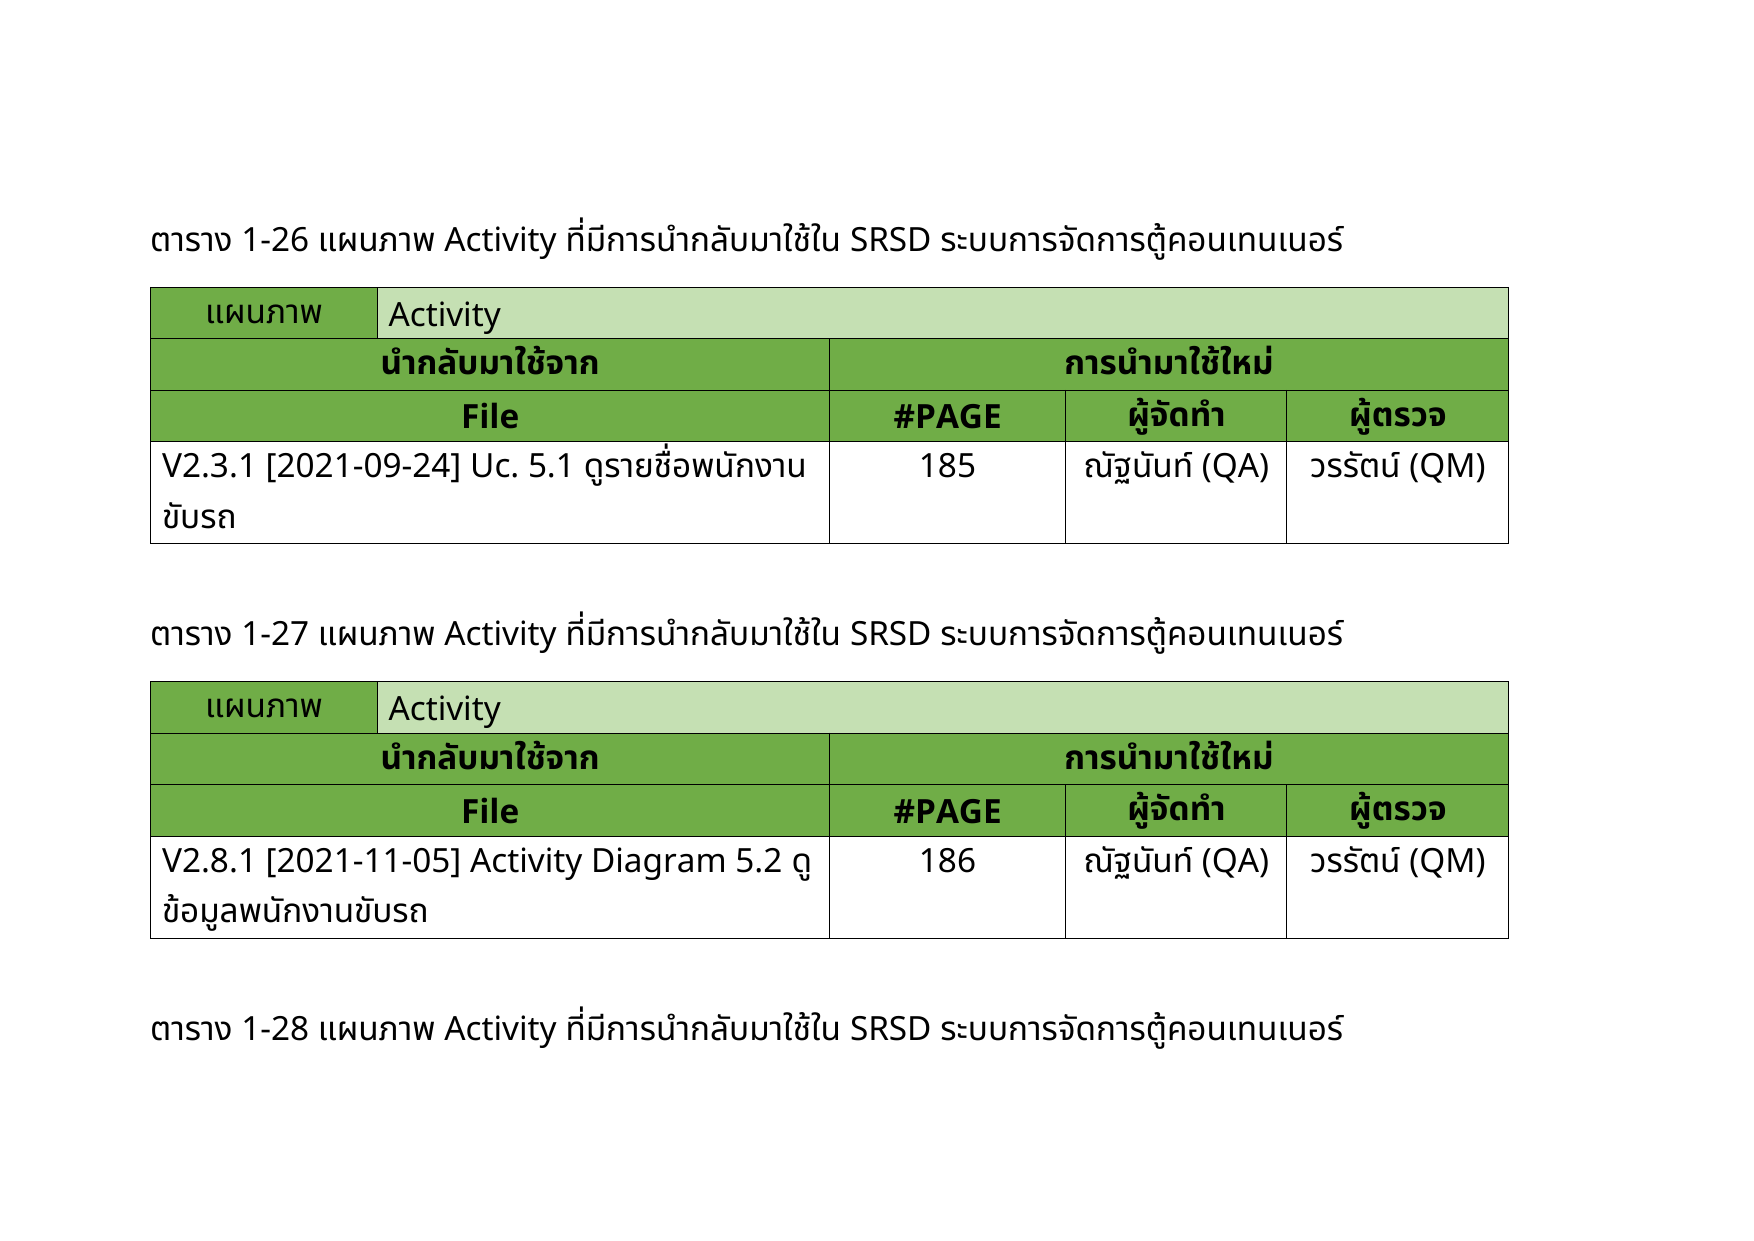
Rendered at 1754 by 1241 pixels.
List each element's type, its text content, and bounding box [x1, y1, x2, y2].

text ตาราง 1-28 แผนภาพ Activity ที่มีการนำกลับมาใช้ใน SRSD ระบบการจัดการตู้คอนเทนเนอร์ [150, 1004, 1604, 1055]
table_header Activity [378, 288, 1508, 338]
table_cell นำกลับมาใช้จาก [151, 339, 829, 390]
table_cell File [151, 391, 829, 441]
table_cell ณัฐนันท์ (QA) [1066, 837, 1286, 938]
text ตาราง 1-27 แผนภาพ Activity ที่มีการนำกลับมาใช้ใน SRSD ระบบการจัดการตู้คอนเทนเนอร์ [150, 610, 1604, 661]
table_cell 185 [830, 442, 1065, 543]
table_header แผนภาพ [151, 288, 377, 338]
table_cell V2.8.1 [2021-11-05] Activity Diagram 5.2 ดูข้อมูลพนักงานขับรถ [151, 837, 829, 938]
table_cell ผู้ตรวจ [1287, 785, 1508, 836]
table_cell #PAGE [830, 391, 1065, 441]
text ตาราง 1-26 แผนภาพ Activity ที่มีการนำกลับมาใช้ใน SRSD ระบบการจัดการตู้คอนเทนเนอร์ [150, 216, 1604, 266]
table_cell ผู้ตรวจ [1287, 391, 1508, 441]
table_cell การนำมาใช้ใหม่ [830, 339, 1508, 390]
table_cell ณัฐนันท์ (QA) [1066, 442, 1286, 543]
table_cell วรรัตน์ (QM) [1287, 837, 1508, 938]
table_cell File [151, 785, 829, 836]
table_cell การนำมาใช้ใหม่ [830, 734, 1508, 784]
table_cell #PAGE [830, 785, 1065, 836]
table_header Activity [378, 682, 1508, 733]
table_header แผนภาพ [151, 682, 377, 733]
table_cell ผู้จัดทำ [1066, 391, 1286, 441]
table_cell ผู้จัดทำ [1066, 785, 1286, 836]
table_cell นำกลับมาใช้จาก [151, 734, 829, 784]
table_cell V2.3.1 [2021-09-24] Uc. 5.1 ดูรายชื่อพนักงานขับรถ [151, 442, 829, 543]
table_cell วรรัตน์ (QM) [1287, 442, 1508, 543]
table_cell 186 [830, 837, 1065, 938]
